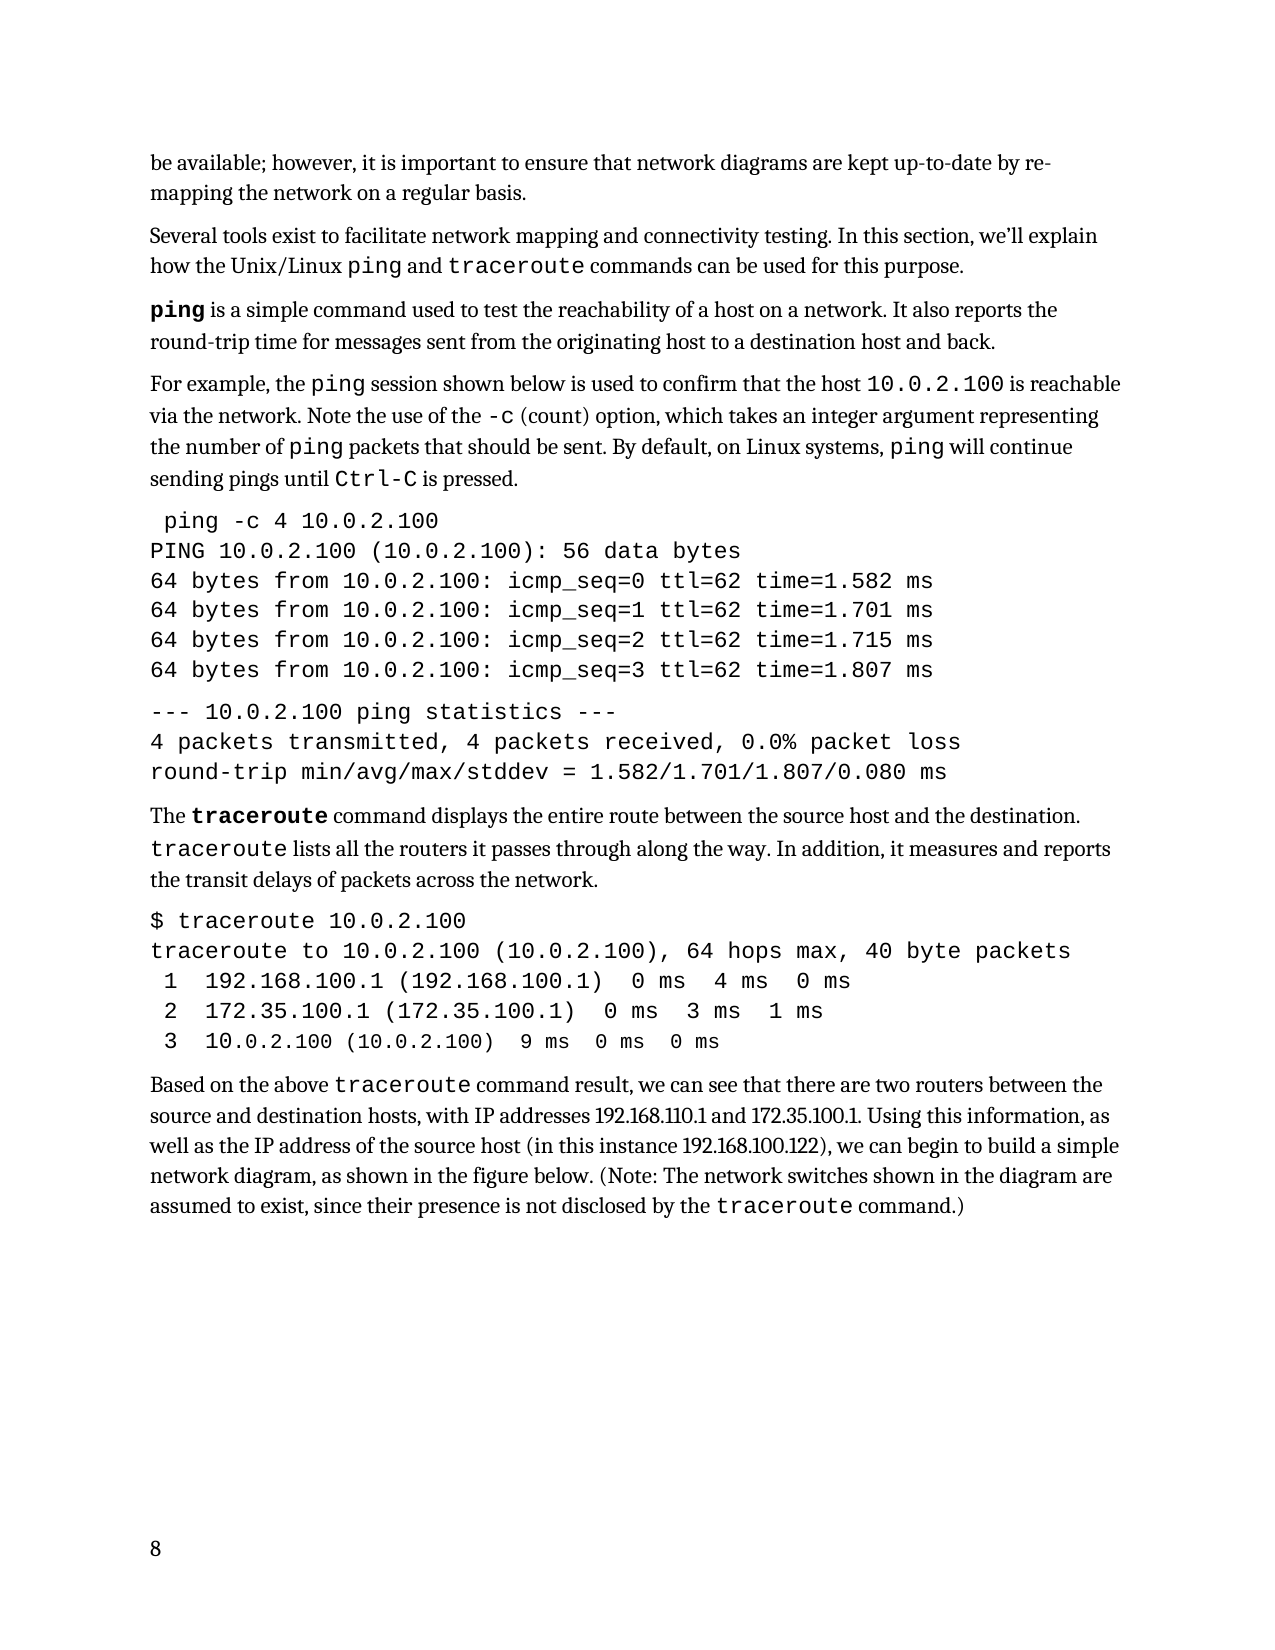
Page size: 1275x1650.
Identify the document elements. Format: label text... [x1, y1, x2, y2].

text ping is a simple command used to test the reachability of a host on a network. It also reports the round-trip time for messages sent from the originating host to a destination host and back. [150, 297, 1125, 355]
text $ traceroute 10.0.2.100 [150, 910, 1125, 936]
text PING 10.0.2.100 (10.0.2.100): 56 data bytes [150, 539, 1125, 565]
text For example, the ping session shown below is used to confirm that the host 10.0.2.100 is reachable via the network. Note the use of the -c (count) option, which takes an integer argument representing the number of ping packets that should be sent. By default, on Linux systems, ping will continue sending pings until Ctrl-C is pressed. [150, 371, 1125, 493]
text 1 192.168.100.1 (192.168.100.1) 0 ms 4 ms 0 ms [150, 969, 1125, 995]
text 64 bytes from 10.0.2.100: icmp_seq=2 ttl=62 time=1.715 ms [150, 628, 1125, 654]
text 64 bytes from 10.0.2.100: icmp_seq=1 ttl=62 time=1.701 ms [150, 599, 1125, 625]
text round-trip min/avg/max/stddev = 1.582/1.701/1.807/0.080 ms [150, 760, 1125, 786]
text 64 bytes from 10.0.2.100: icmp_seq=0 ttl=62 time=1.582 ms [150, 569, 1125, 595]
text 64 bytes from 10.0.2.100: icmp_seq=3 ttl=62 time=1.807 ms [150, 658, 1125, 684]
text --- 10.0.2.100 ping statistics --- [150, 701, 1125, 727]
text ping -c 4 10.0.2.100 [150, 509, 1125, 535]
text 3 10.0.2.100 (10.0.2.100) 9 ms 0 ms 0 ms [150, 1029, 1125, 1055]
text 2 172.35.100.1 (172.35.100.1) 0 ms 3 ms 1 ms [150, 999, 1125, 1025]
text The traceroute command displays the entire route between the source host and the destination. traceroute lists all the routers it passes through along the way. In addition, it measures and reports the transit delays of packets across the network. [150, 802, 1125, 893]
text Based on the above traceroute command result, we can see that there are two routers between the source and destination hosts, with IP addresses 192.168.110.1 and 172.35.100.1. Using this information, as well as the IP address of the source host (in this instance 192.168.100.122), we can begin to build a simple network diagram, as shown in the figure below. (Note: The network switches shown in the diagram are assumed to exist, since their presence is not disclosed by the traceroute command.) [150, 1071, 1125, 1221]
text Several tools exist to facilitate network mapping and connectivity testing. In this section, we’ll explain how the Unix/Linux ping and traceroute commands can be used for this purpose. [150, 223, 1125, 281]
text 4 packets transmitted, 4 packets received, 0.0% packet loss [150, 730, 1125, 756]
text traceroute to 10.0.2.100 (10.0.2.100), 64 hops max, 40 byte packets [150, 940, 1125, 966]
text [150, 150, 1125, 207]
